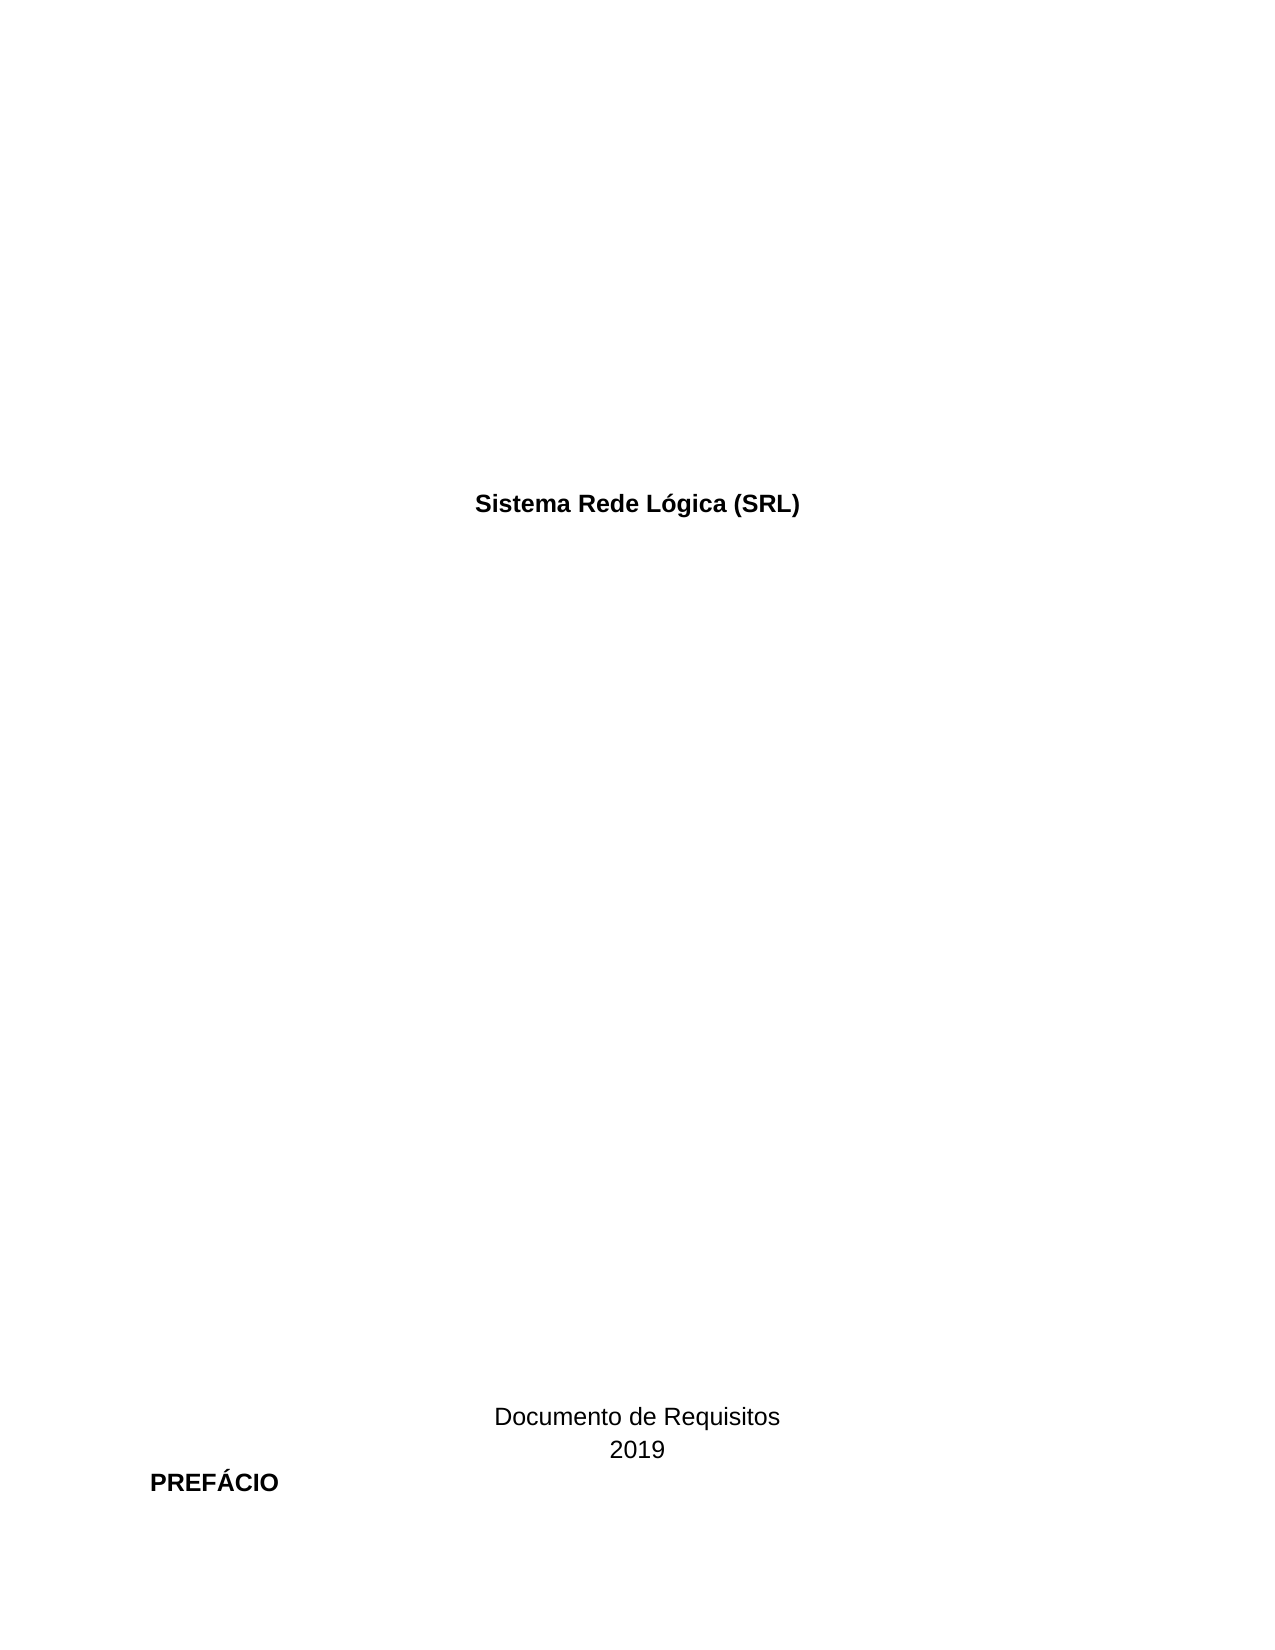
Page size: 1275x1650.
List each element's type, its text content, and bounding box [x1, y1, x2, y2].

text PREFÁCIO [150, 1468, 1124, 1496]
text 2019 [150, 1434, 1124, 1463]
text Sistema Rede Lógica (SRL) [150, 488, 1125, 517]
text Documento de Requisitos [150, 1402, 1124, 1430]
